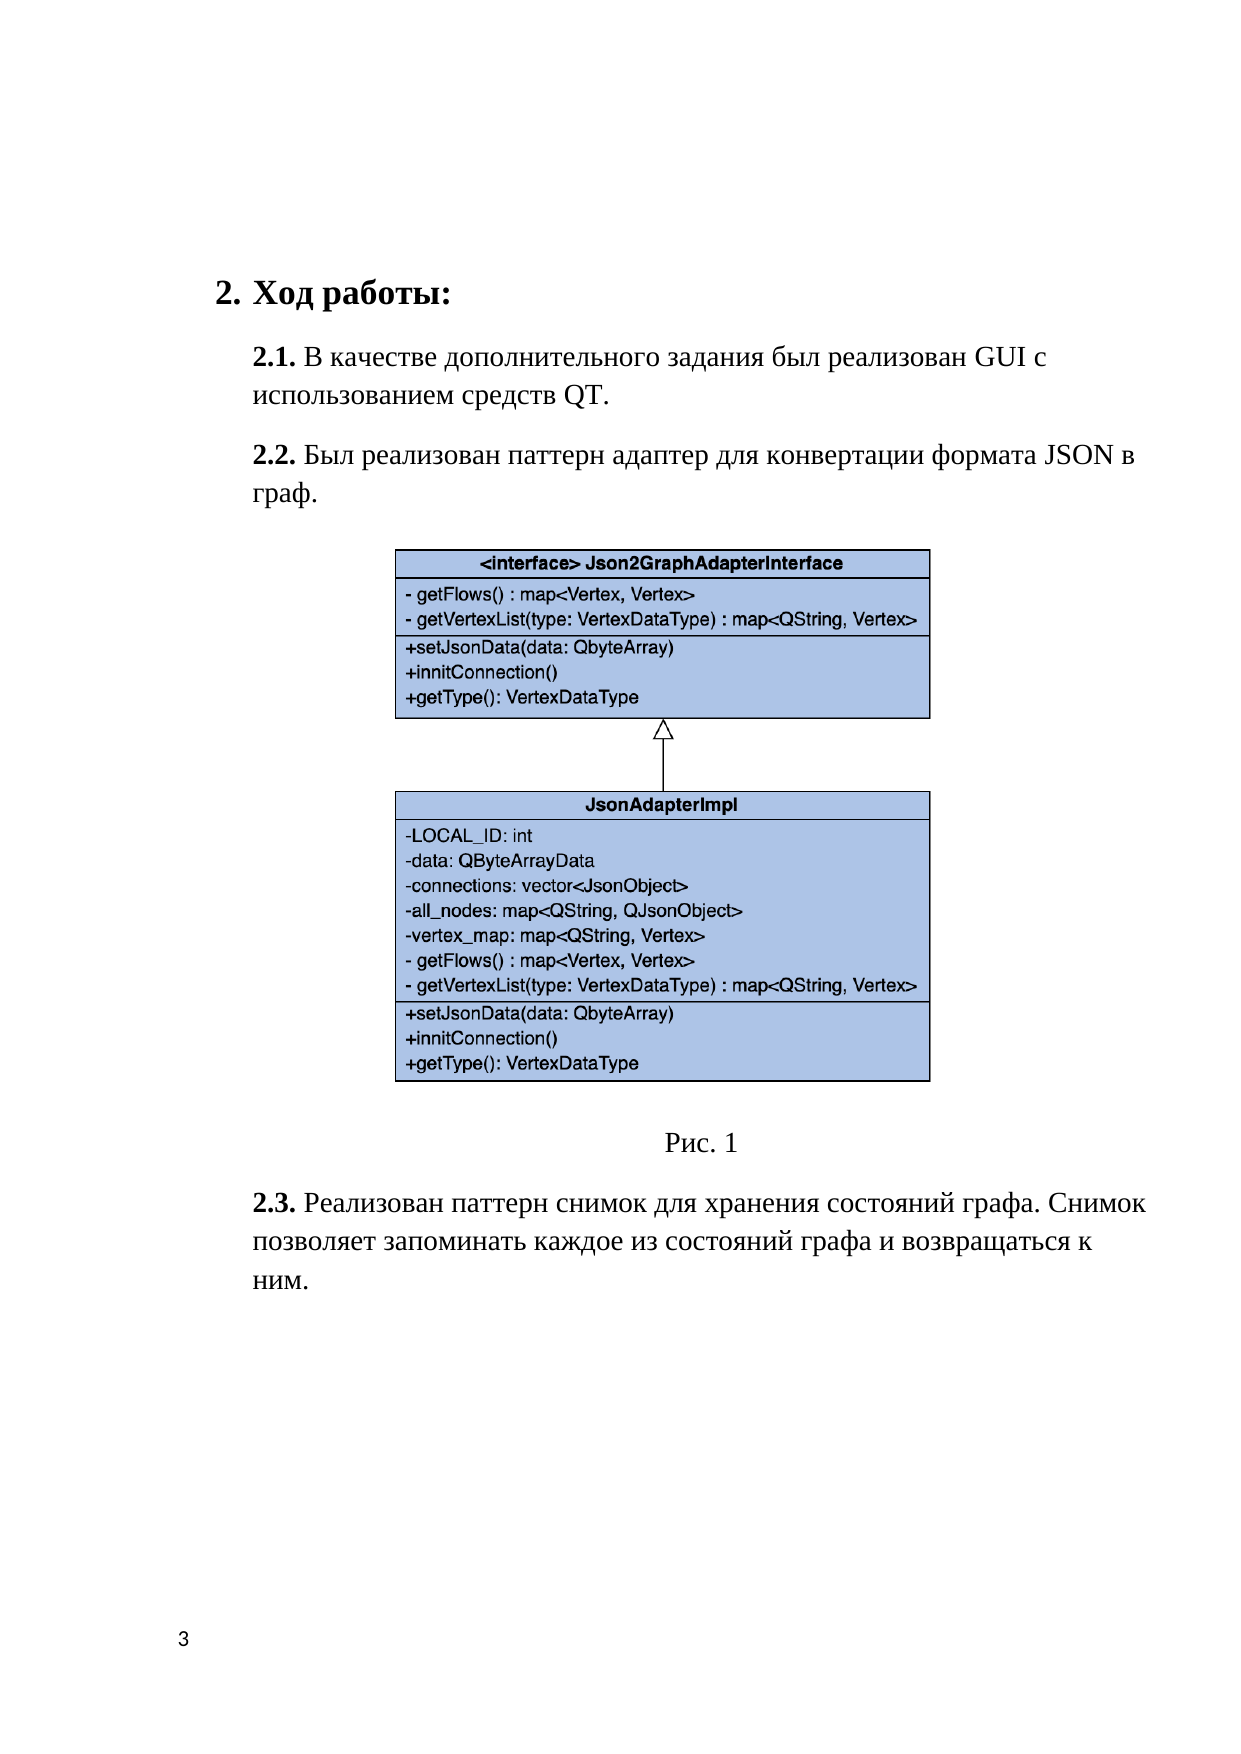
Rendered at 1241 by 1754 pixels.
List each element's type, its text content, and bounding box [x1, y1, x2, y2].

list 2.3. Реализован паттерн снимок для хранения состояний графа. Снимок позволяет запоминать каждое из состояний графа и возвращаться к ним. [252, 1185, 1152, 1296]
list Ход работы: [215, 271, 1152, 312]
text Рис. 1 [177, 1126, 1152, 1159]
text 2.2. Был реализован паттерн адаптер для конвертации формата JSON в граф. [252, 437, 1152, 509]
picture [367, 534, 962, 1101]
text 2.1. В качестве дополнительного задания был реализован GUI c использованием средств QT. [252, 339, 1152, 411]
